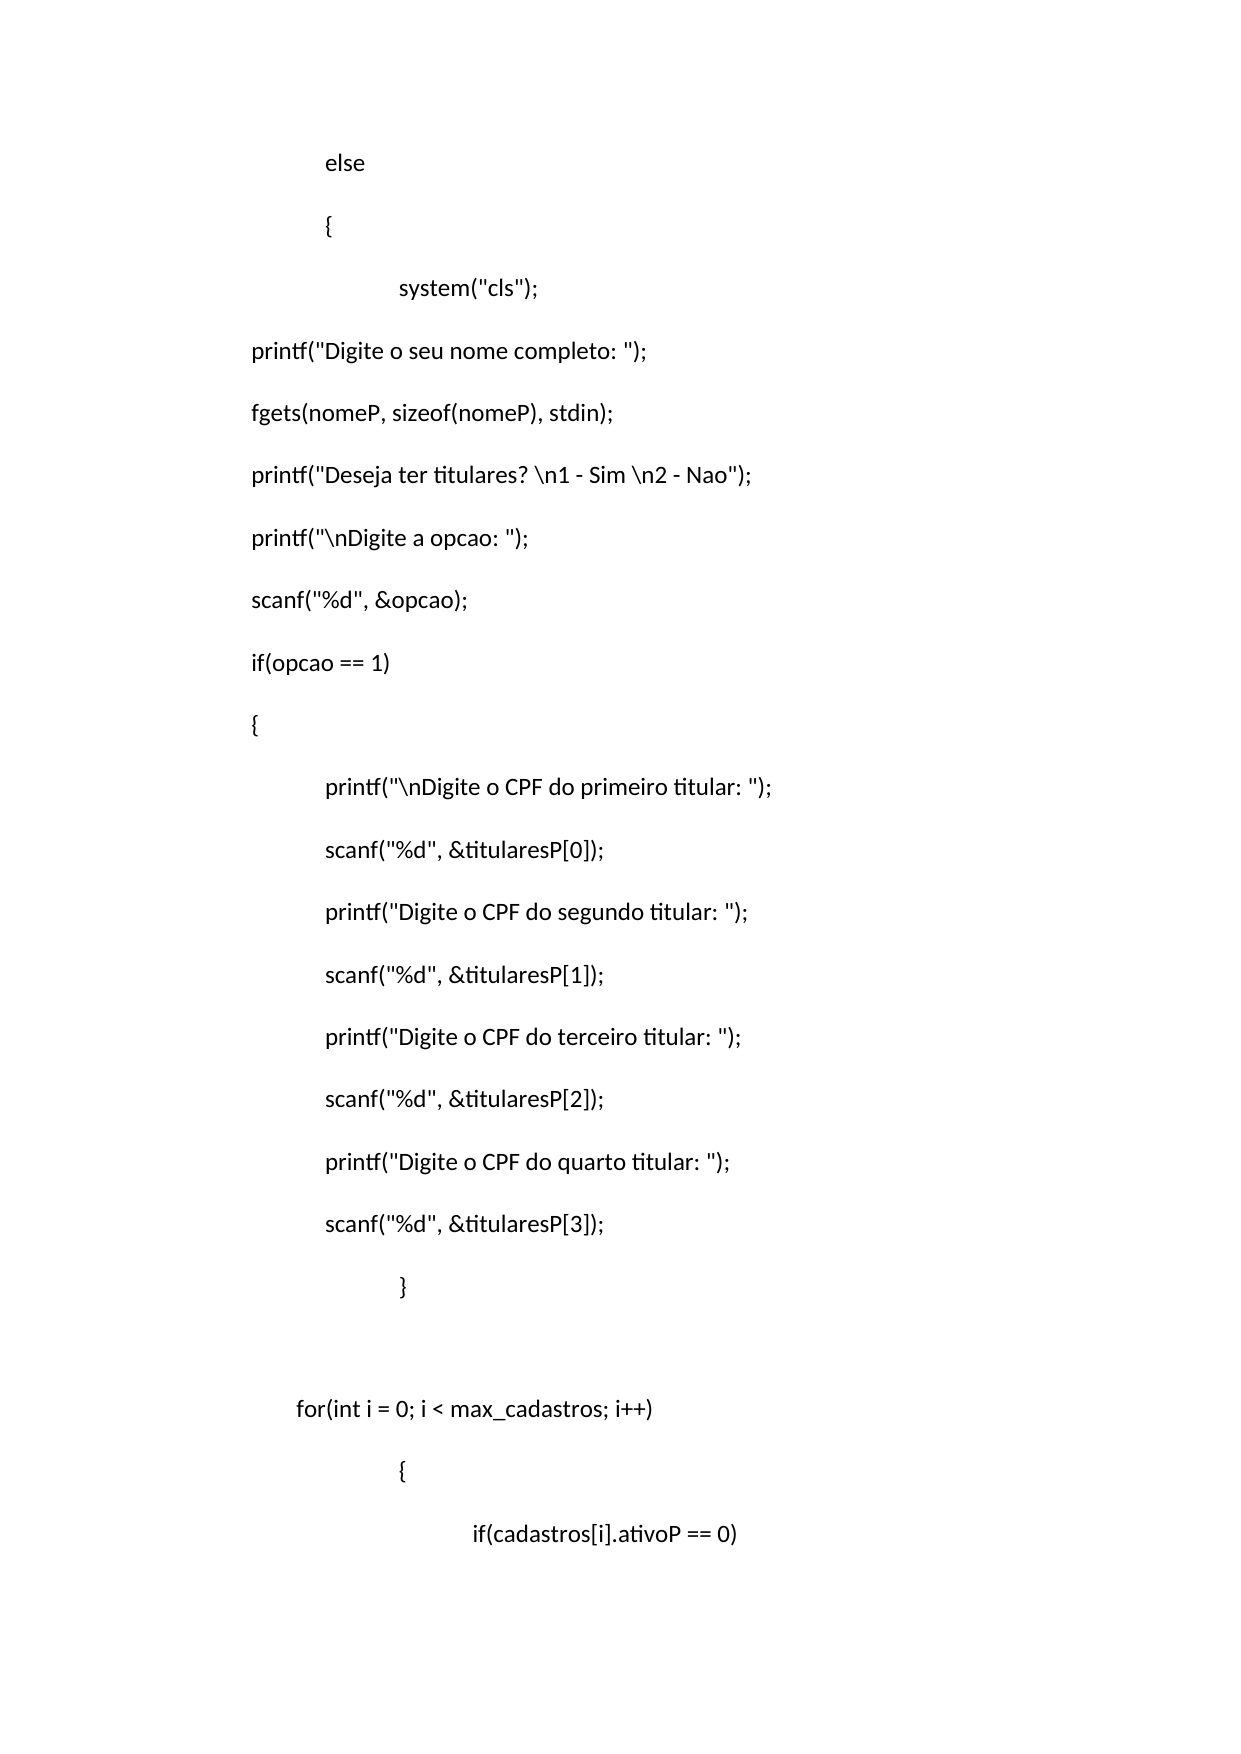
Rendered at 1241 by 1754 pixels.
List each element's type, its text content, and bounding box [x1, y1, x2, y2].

text printf("Digite o seu nome completo: "); [177, 335, 1063, 365]
text system("cls"); [177, 272, 1063, 303]
text printf("Digite o CPF do quarto titular: "); [177, 1146, 1063, 1176]
text printf("Digite o CPF do segundo titular: "); [177, 896, 1063, 927]
text for(int i = 0; i < max_cadastros; i++) [177, 1393, 1063, 1423]
text { [177, 709, 1063, 740]
text { [177, 210, 1063, 241]
text if(cadastros[i].ativoP == 0) [177, 1518, 1063, 1548]
text printf("Digite o CPF do terceiro titular: "); [177, 1021, 1063, 1052]
text { [177, 1455, 1063, 1486]
text scanf("%d", &titularesP[0]); [177, 834, 1063, 864]
text scanf("%d", &titularesP[1]); [177, 959, 1063, 989]
text scanf("%d", &titularesP[2]); [177, 1083, 1063, 1114]
text scanf("%d", &opcao); [177, 584, 1063, 615]
text fgets(nomeP, sizeof(nomeP), stdin); [177, 397, 1063, 428]
text printf("Deseja ter titulares? \n1 - Sim \n2 - Nao"); [177, 459, 1063, 490]
text printf("\nDigite o CPF do primeiro titular: "); [177, 772, 1063, 802]
text scanf("%d", &titularesP[3]); [177, 1208, 1063, 1239]
text else [177, 148, 1063, 178]
text if(opcao == 1) [177, 647, 1063, 677]
text printf("\nDigite a opcao: "); [177, 522, 1063, 552]
text } [177, 1271, 1063, 1301]
